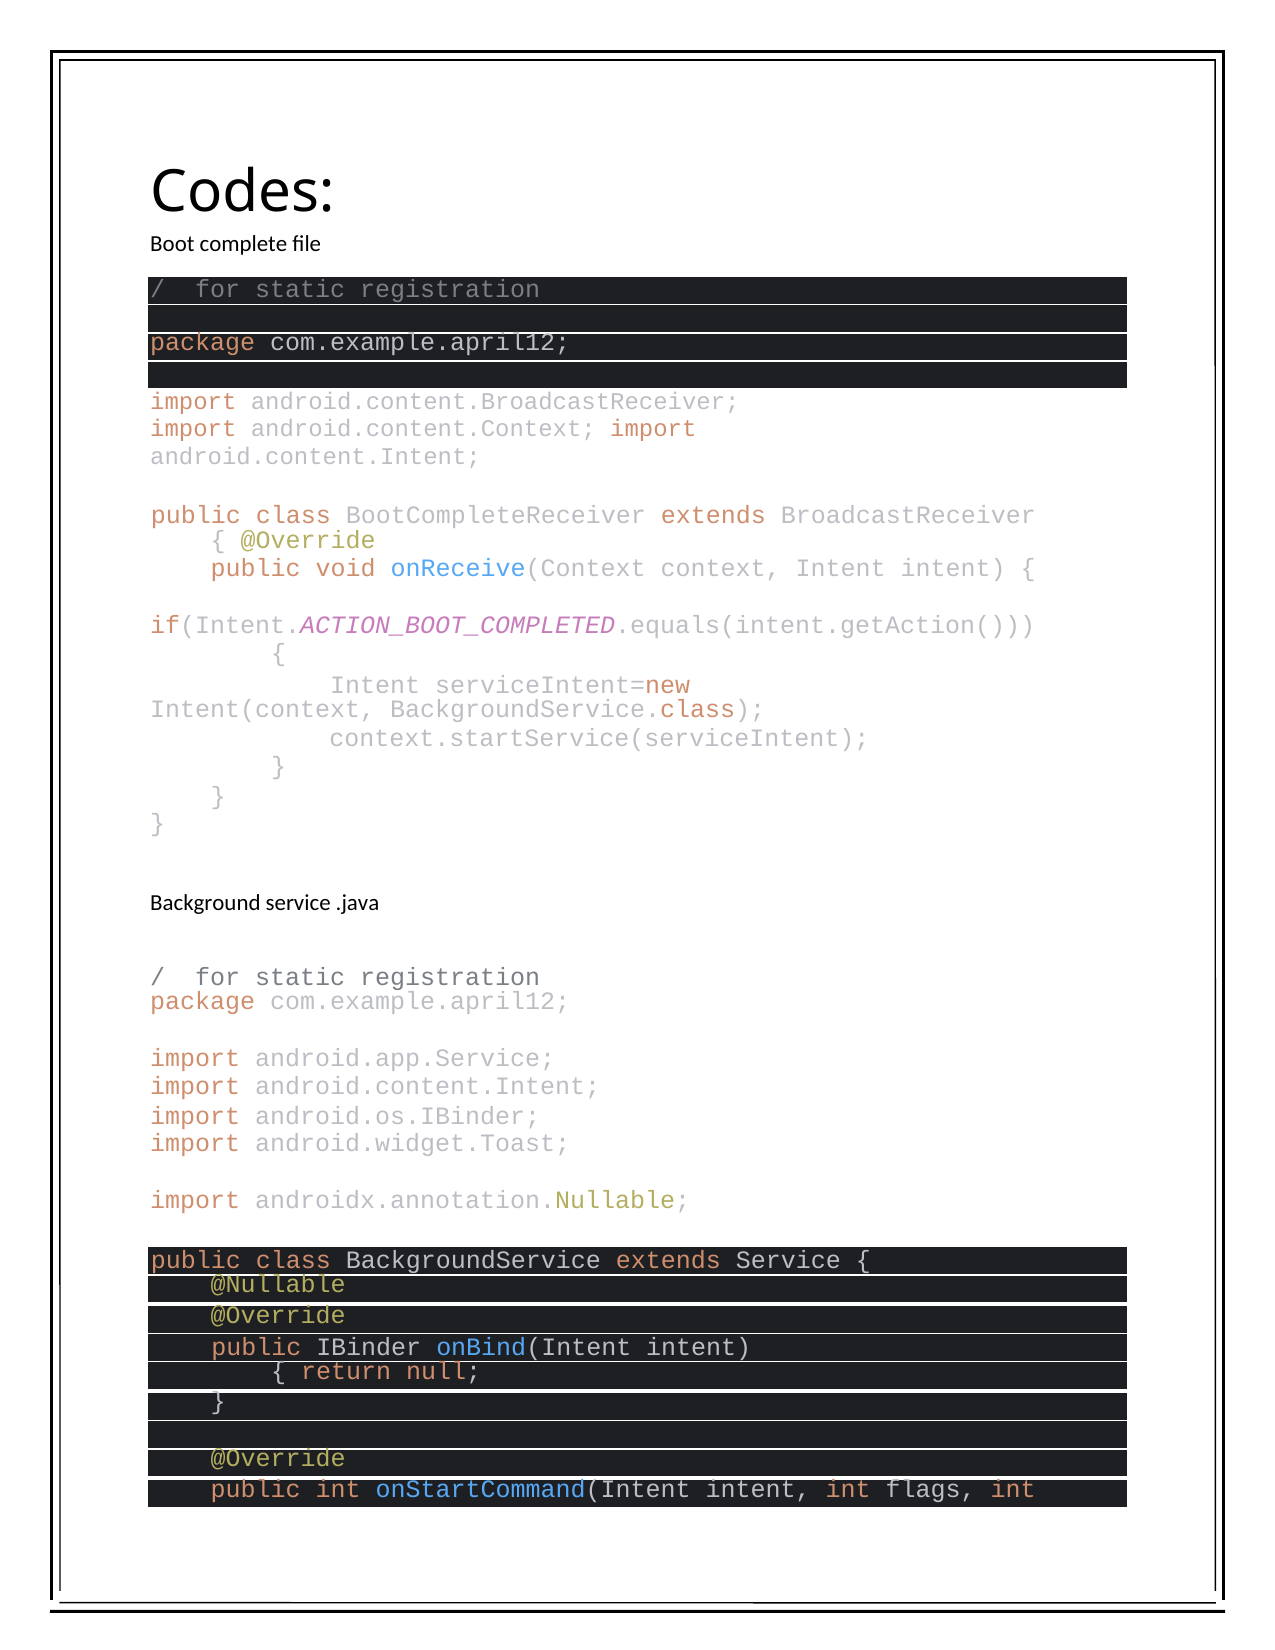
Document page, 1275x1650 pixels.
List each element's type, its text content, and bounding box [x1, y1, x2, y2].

text @Override [210, 1302, 1125, 1331]
list for static registration package com.example.april12; [150, 276, 571, 358]
text import android.content.BroadcastReceiver; import android.content.Context; import android.content.Intent; [150, 389, 764, 471]
list for static registration package com.example.april12; [150, 964, 571, 1017]
text import android.content.Intent; [150, 1074, 1125, 1102]
text } [271, 754, 1125, 782]
text Boot complete file [150, 229, 1125, 257]
text public class BackgroundService extends Service { @Nullable [151, 1247, 871, 1300]
text public class BootCompleteReceiver extends BroadcastReceiver { @Override [151, 503, 1064, 556]
text Codes: [150, 149, 1125, 228]
text import android.os.IBinder; [150, 1102, 1125, 1130]
text { [271, 641, 1125, 669]
text import android.widget.Toast; [150, 1131, 1125, 1159]
text Background service .java [150, 888, 1125, 916]
text public IBinder onBind(Intent intent) { return null; [211, 1334, 779, 1387]
text @Override [210, 1446, 1125, 1474]
text public int onStartCommand(Intent intent, int flags, int [210, 1476, 1125, 1504]
text } [150, 811, 1125, 839]
text import android.app.Service; [150, 1046, 1125, 1074]
text public void onReceive(Context context, Intent intent) { [210, 556, 1125, 584]
text context.startService(serviceIntent); [329, 726, 1125, 754]
text } [210, 782, 1125, 810]
text } [210, 1389, 1125, 1417]
text Intent serviceIntent=new Intent(context, BackgroundService.class); [150, 672, 929, 725]
text import androidx.annotation.Nullable; [150, 1187, 1125, 1216]
text if(Intent.ACTION_BOOT_COMPLETED.equals(intent.getAction())) [150, 613, 1125, 641]
